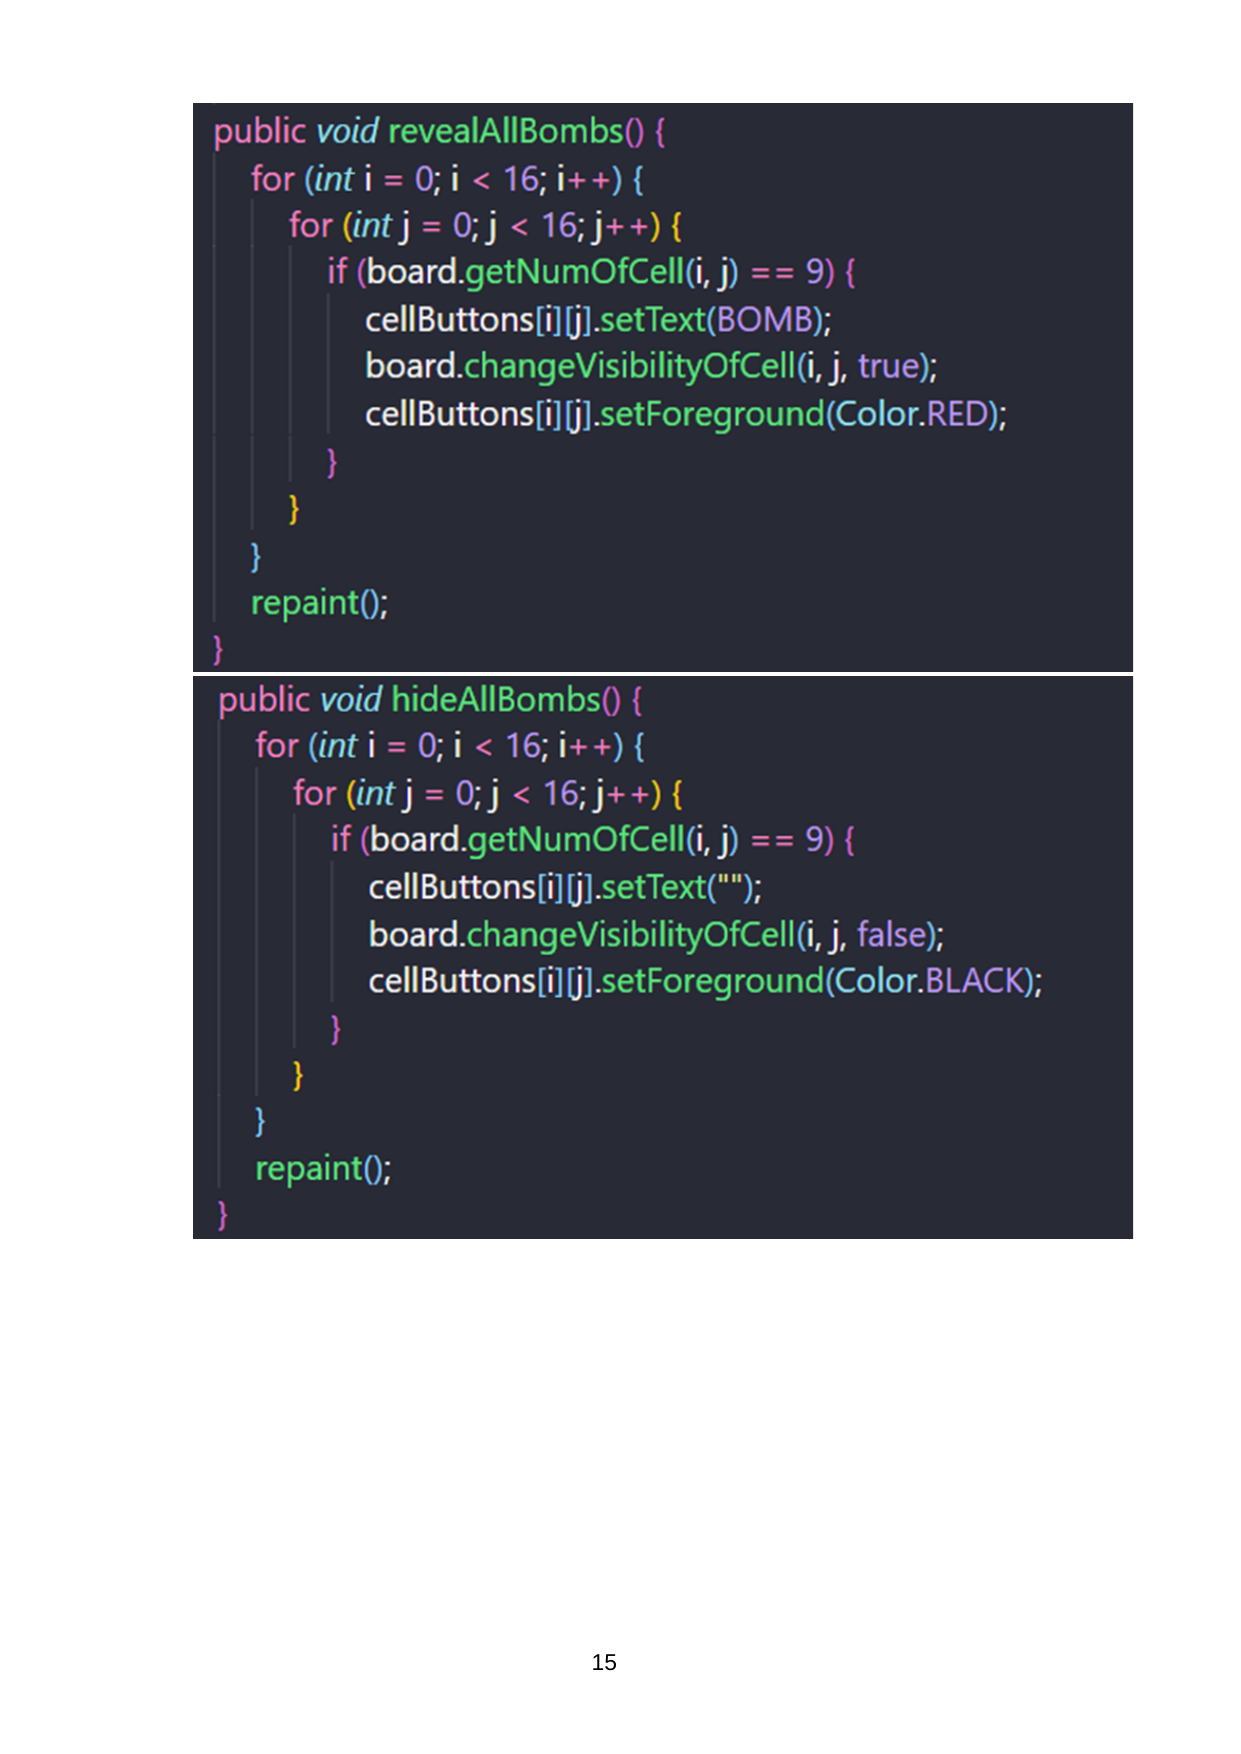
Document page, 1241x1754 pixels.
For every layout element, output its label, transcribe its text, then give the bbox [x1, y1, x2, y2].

picture [193, 103, 1134, 672]
picture [193, 676, 1134, 1239]
